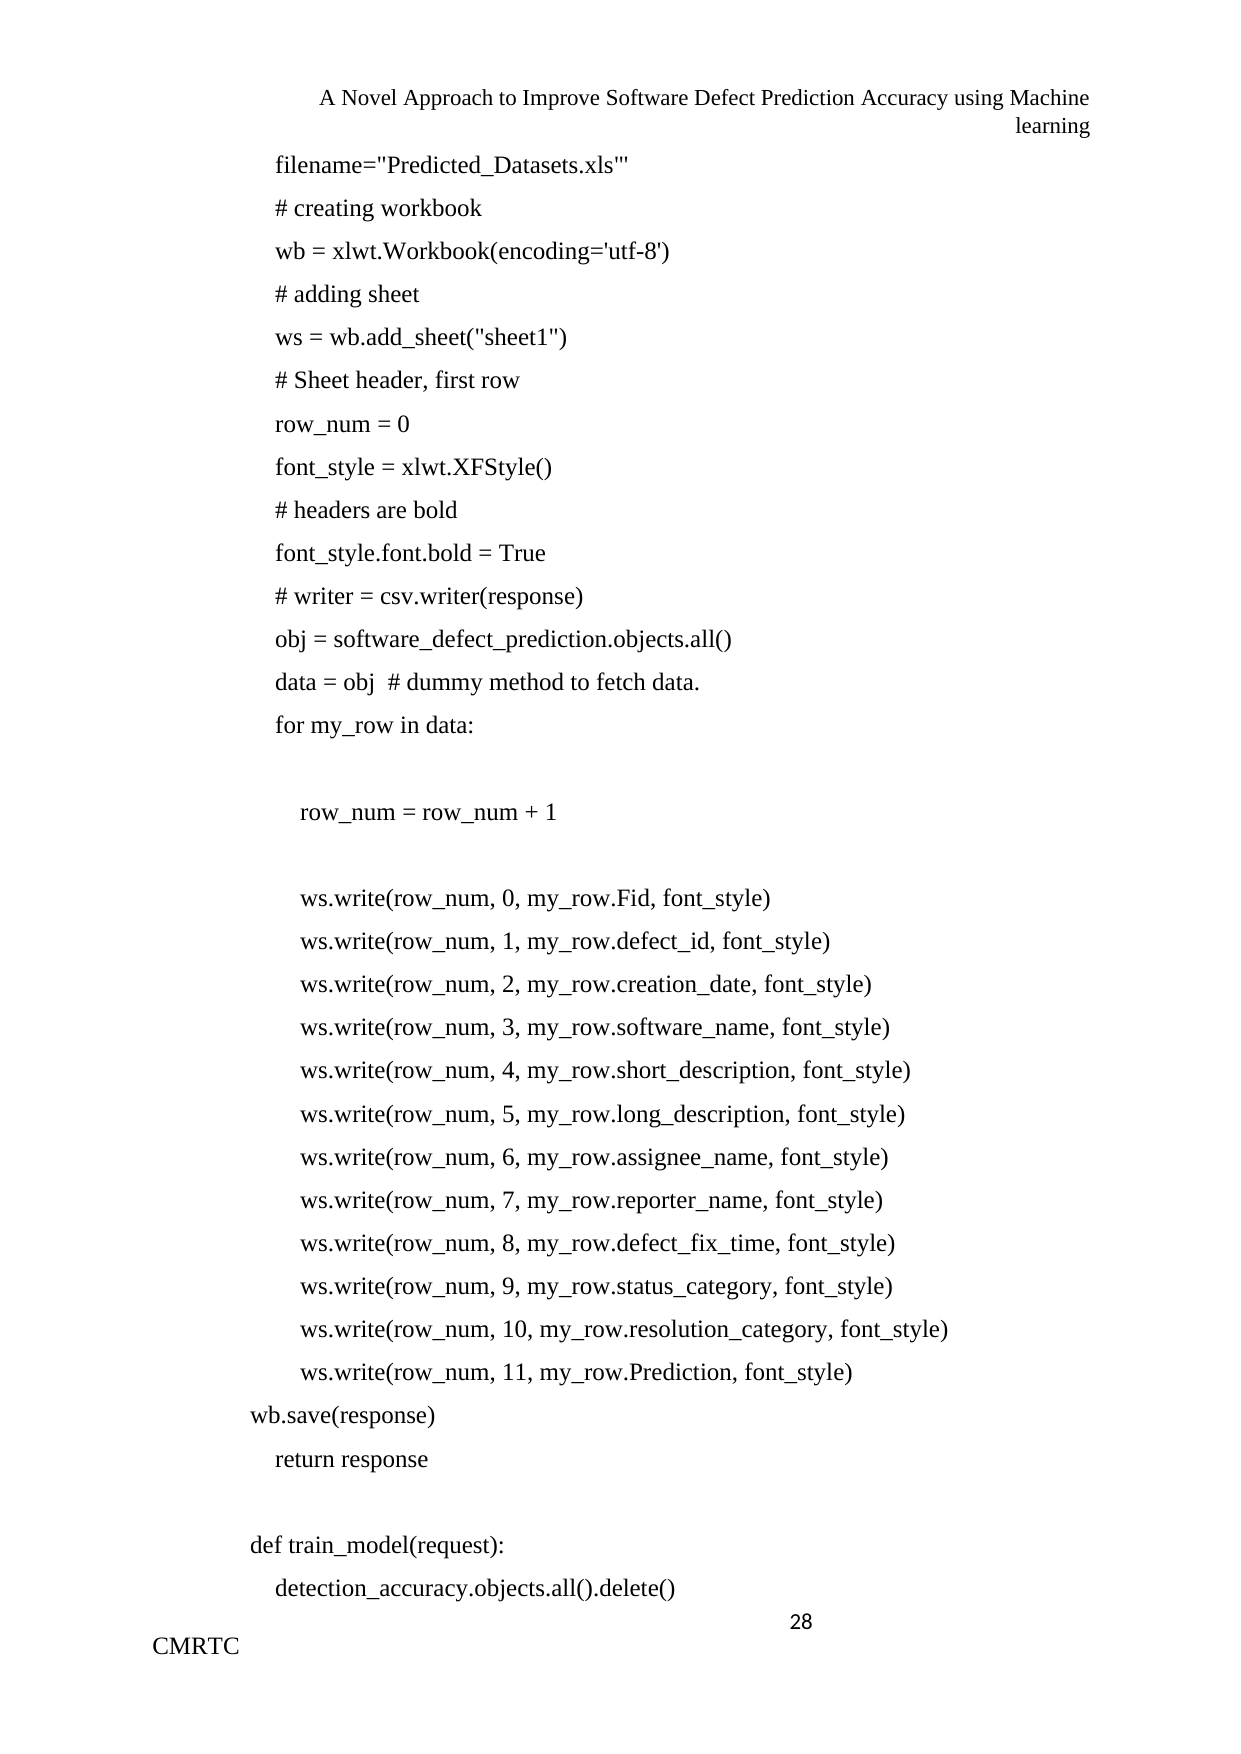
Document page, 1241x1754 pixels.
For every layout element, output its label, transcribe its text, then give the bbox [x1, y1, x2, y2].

text ws.write(row_num, 8, my_row.defect_fix_time, font_style) [225, 1228, 1061, 1257]
text ws.write(row_num, 7, my_row.reporter_name, font_style) [225, 1185, 1061, 1214]
text wb.save(response) [225, 1401, 1061, 1429]
text ws.write(row_num, 6, my_row.assignee_name, font_style) [225, 1142, 1061, 1171]
text def train_model(request): [225, 1530, 1061, 1559]
text data = obj # dummy method to fetch data. [225, 667, 1061, 696]
text ws.write(row_num, 2, my_row.creation_date, font_style) [225, 969, 1061, 998]
text ws.write(row_num, 0, my_row.Fid, font_style) [225, 883, 1061, 912]
text ws = wb.add_sheet("sheet1") [225, 322, 1061, 351]
text font_style.font.bold = True [225, 538, 1061, 567]
text for my_row in data: [225, 711, 1061, 739]
text row_num = 0 [225, 409, 1061, 437]
text ws.write(row_num, 1, my_row.defect_id, font_style) [225, 926, 1061, 955]
text return response [225, 1444, 1061, 1472]
text # headers are bold [225, 495, 1061, 524]
text wb = xlwt.Workbook(encoding='utf-8') [225, 236, 1061, 265]
text # writer = csv.writer(response) [225, 581, 1061, 610]
text # creating workbook [225, 193, 1061, 222]
text obj = software_defect_prediction.objects.all() [225, 624, 1061, 653]
text ws.write(row_num, 5, my_row.long_description, font_style) [225, 1099, 1061, 1127]
text font_style = xlwt.XFStyle() [225, 452, 1061, 481]
text ws.write(row_num, 3, my_row.software_name, font_style) [225, 1012, 1061, 1041]
text # adding sheet [225, 279, 1061, 308]
text row_num = row_num + 1 [225, 797, 1061, 826]
text ws.write(row_num, 11, my_row.Prediction, font_style) [225, 1357, 1061, 1386]
text # Sheet header, first row [225, 366, 1061, 394]
text ws.write(row_num, 9, my_row.status_category, font_style) [225, 1271, 1061, 1300]
text ws.write(row_num, 4, my_row.short_description, font_style) [225, 1056, 1061, 1084]
text ws.write(row_num, 10, my_row.resolution_category, font_style) [225, 1314, 1061, 1343]
text detection_accuracy.objects.all().delete() [225, 1573, 1061, 1602]
text filename="Predicted_Datasets.xls"' [225, 150, 1061, 179]
